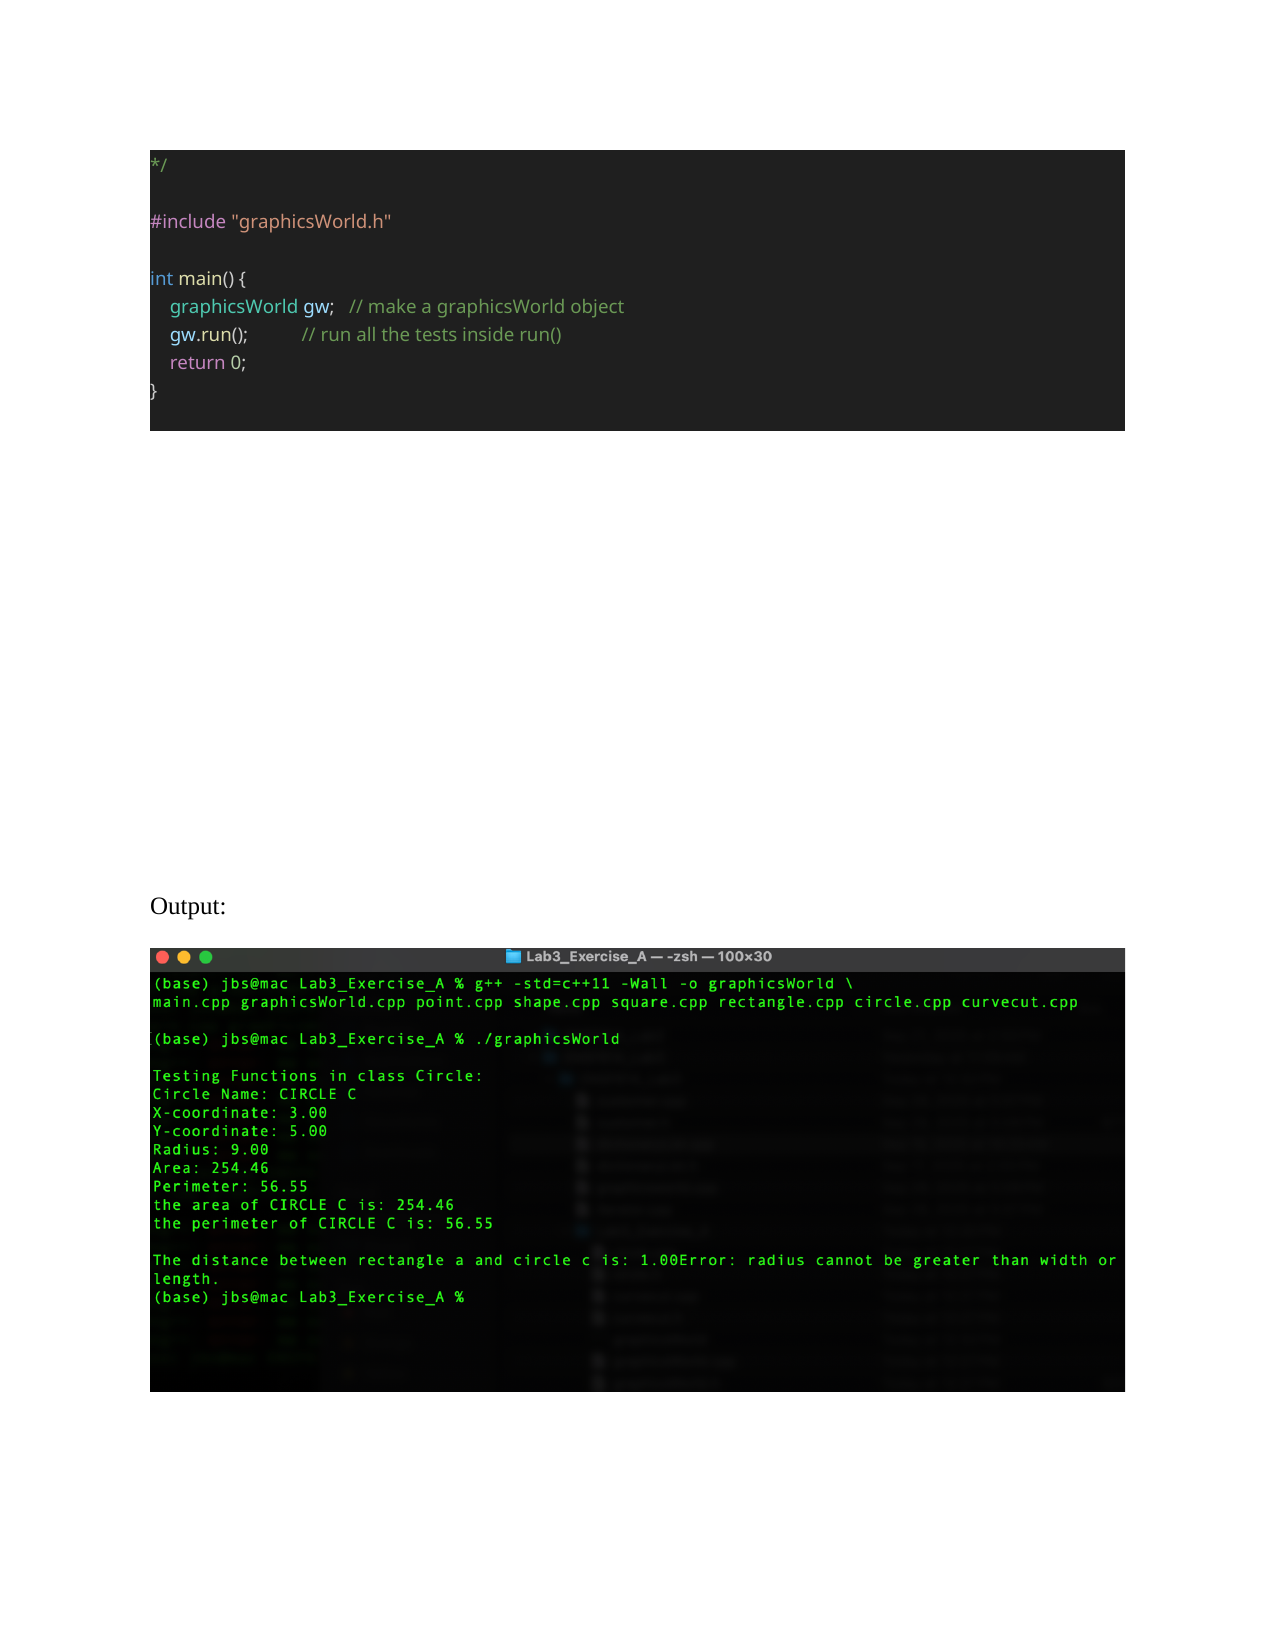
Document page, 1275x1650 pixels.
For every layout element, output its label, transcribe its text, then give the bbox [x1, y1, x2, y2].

text #include "graphicsWorld.h" [150, 206, 1125, 234]
text return 0; [150, 347, 1125, 375]
picture [150, 948, 1125, 1392]
text gw.run(); // run all the tests inside run() [150, 319, 1125, 347]
text Output: [150, 891, 1125, 920]
text graphicsWorld gw; // make a graphicsWorld object [150, 291, 1125, 319]
text } [150, 375, 1125, 403]
text */ [150, 150, 1125, 178]
text int main() { [150, 262, 1125, 291]
